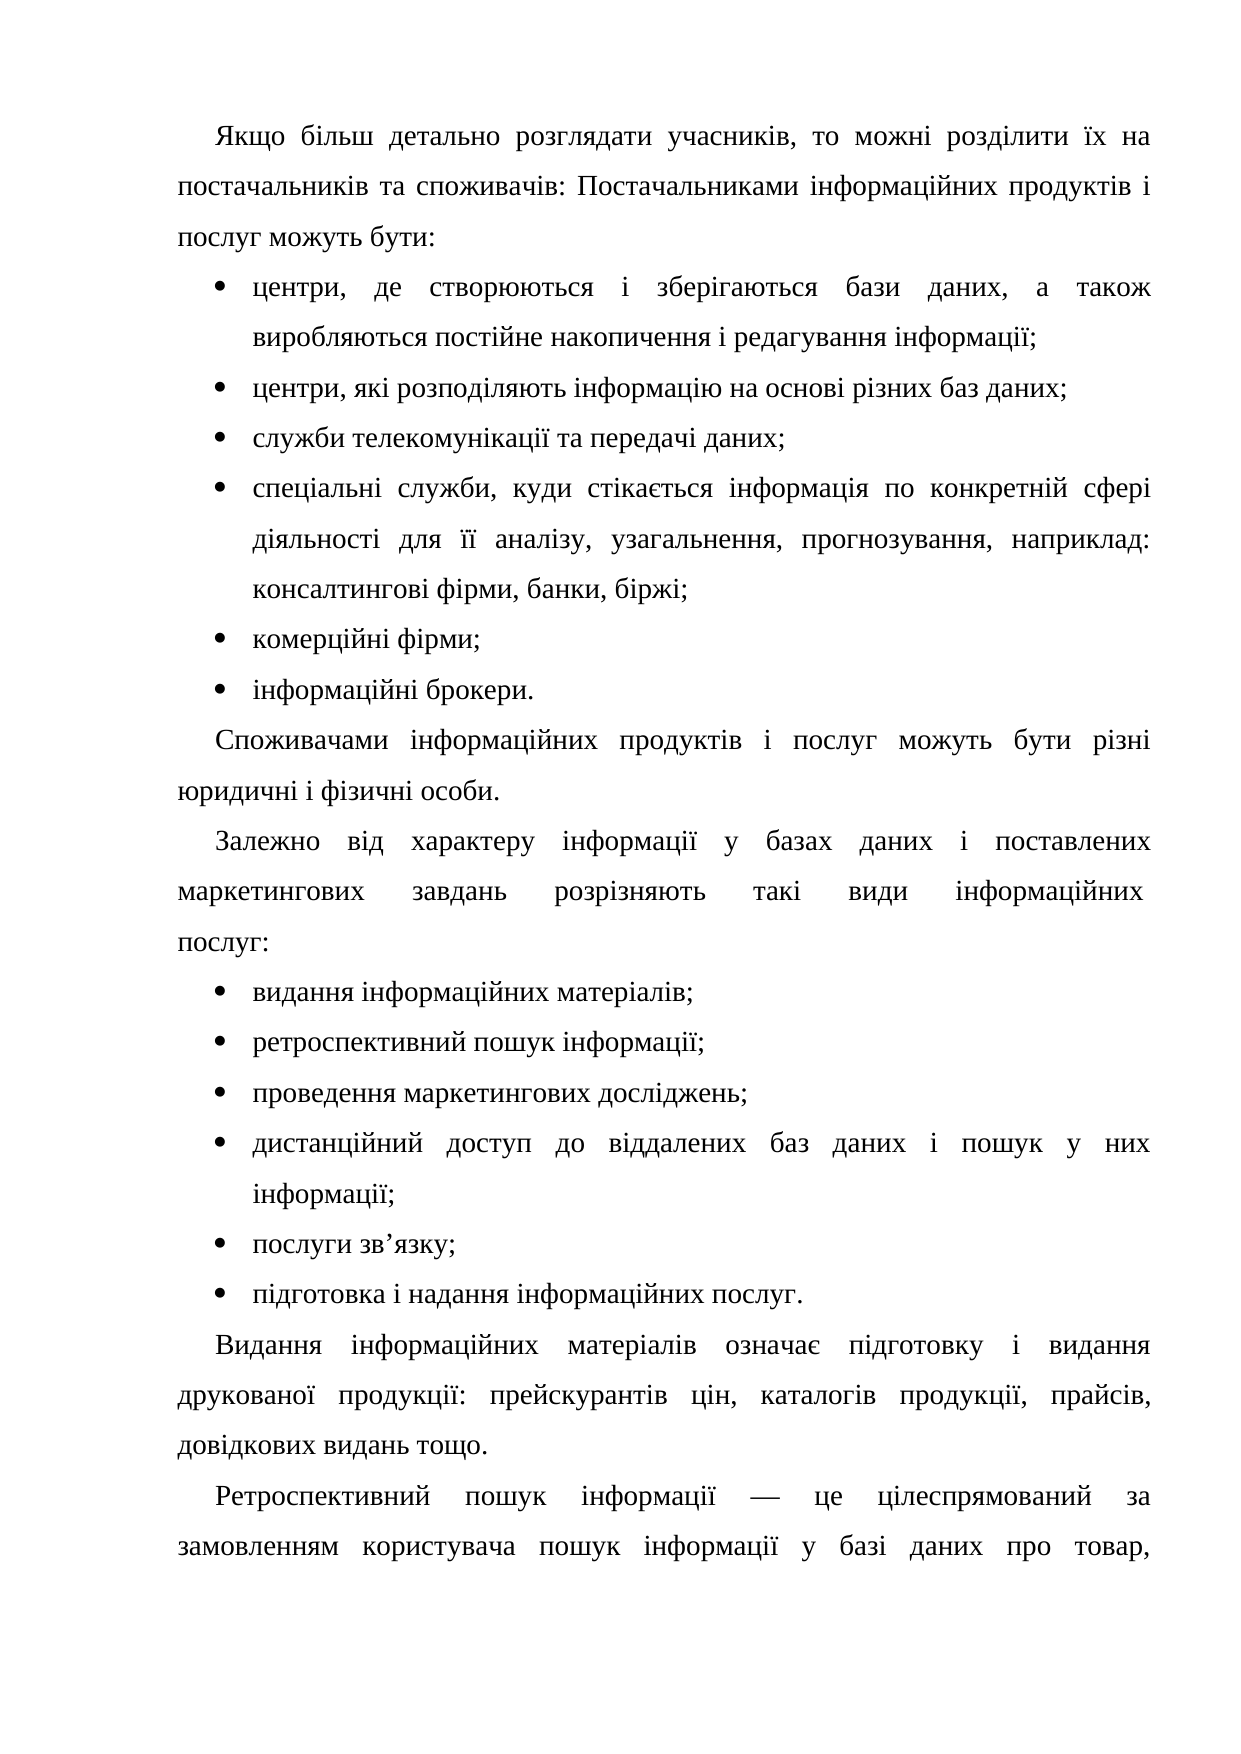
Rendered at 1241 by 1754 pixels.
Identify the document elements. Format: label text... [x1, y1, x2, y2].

list проведення маркетингових досліджень; [215, 1075, 1152, 1108]
list комерційні фірми; [215, 622, 1152, 655]
list дистанційний доступ до віддалених баз даних і пошук у них інформації; [215, 1125, 1152, 1209]
list центри, де створюються і зберігаються бази даних, а також виробляються постійне накопичення і редагування інформації; [215, 269, 1152, 353]
list видання інформаційних матеріалів; [215, 974, 1152, 1008]
list підготовка і надання інформаційних послуг. [215, 1276, 1152, 1310]
list інформаційні брокери. [215, 672, 1152, 706]
text Видання інформаційних матеріалів означає підготовку і видання друкованої продукції: прейскурантів цін, каталогів продукції, прайсів, довідкових видань тощо. [177, 1327, 1152, 1461]
text Якщо більш детально розглядати учасників, то можні розділити їх на постачальників та споживачів: Постачальниками інформаційних продуктів і послуг можуть бути: [177, 118, 1152, 252]
list спеціальні служби, куди стікається інформація по конкретній сфері діяльності для її аналізу, узагальнення, прогнозування, наприклад: консалтингові фірми, банки, біржі; [215, 471, 1152, 605]
text Споживачами інформаційних продуктів і послуг можуть бути різні юридичні і фізичні особи. [177, 722, 1152, 806]
list послуги зв’язку; [215, 1226, 1152, 1260]
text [177, 1478, 1152, 1562]
list центри, які розподіляють інформацію на основі різних баз даних; [215, 370, 1152, 403]
list ретроспективний пошук інформації; [215, 1024, 1152, 1058]
list служби телекомунікації та передачі даних; [215, 420, 1152, 454]
text Залежно від характеру інформації у базах даних і поставлених маркетингових завдань розрізняють такі види інформаційних послуг: [177, 823, 1152, 957]
